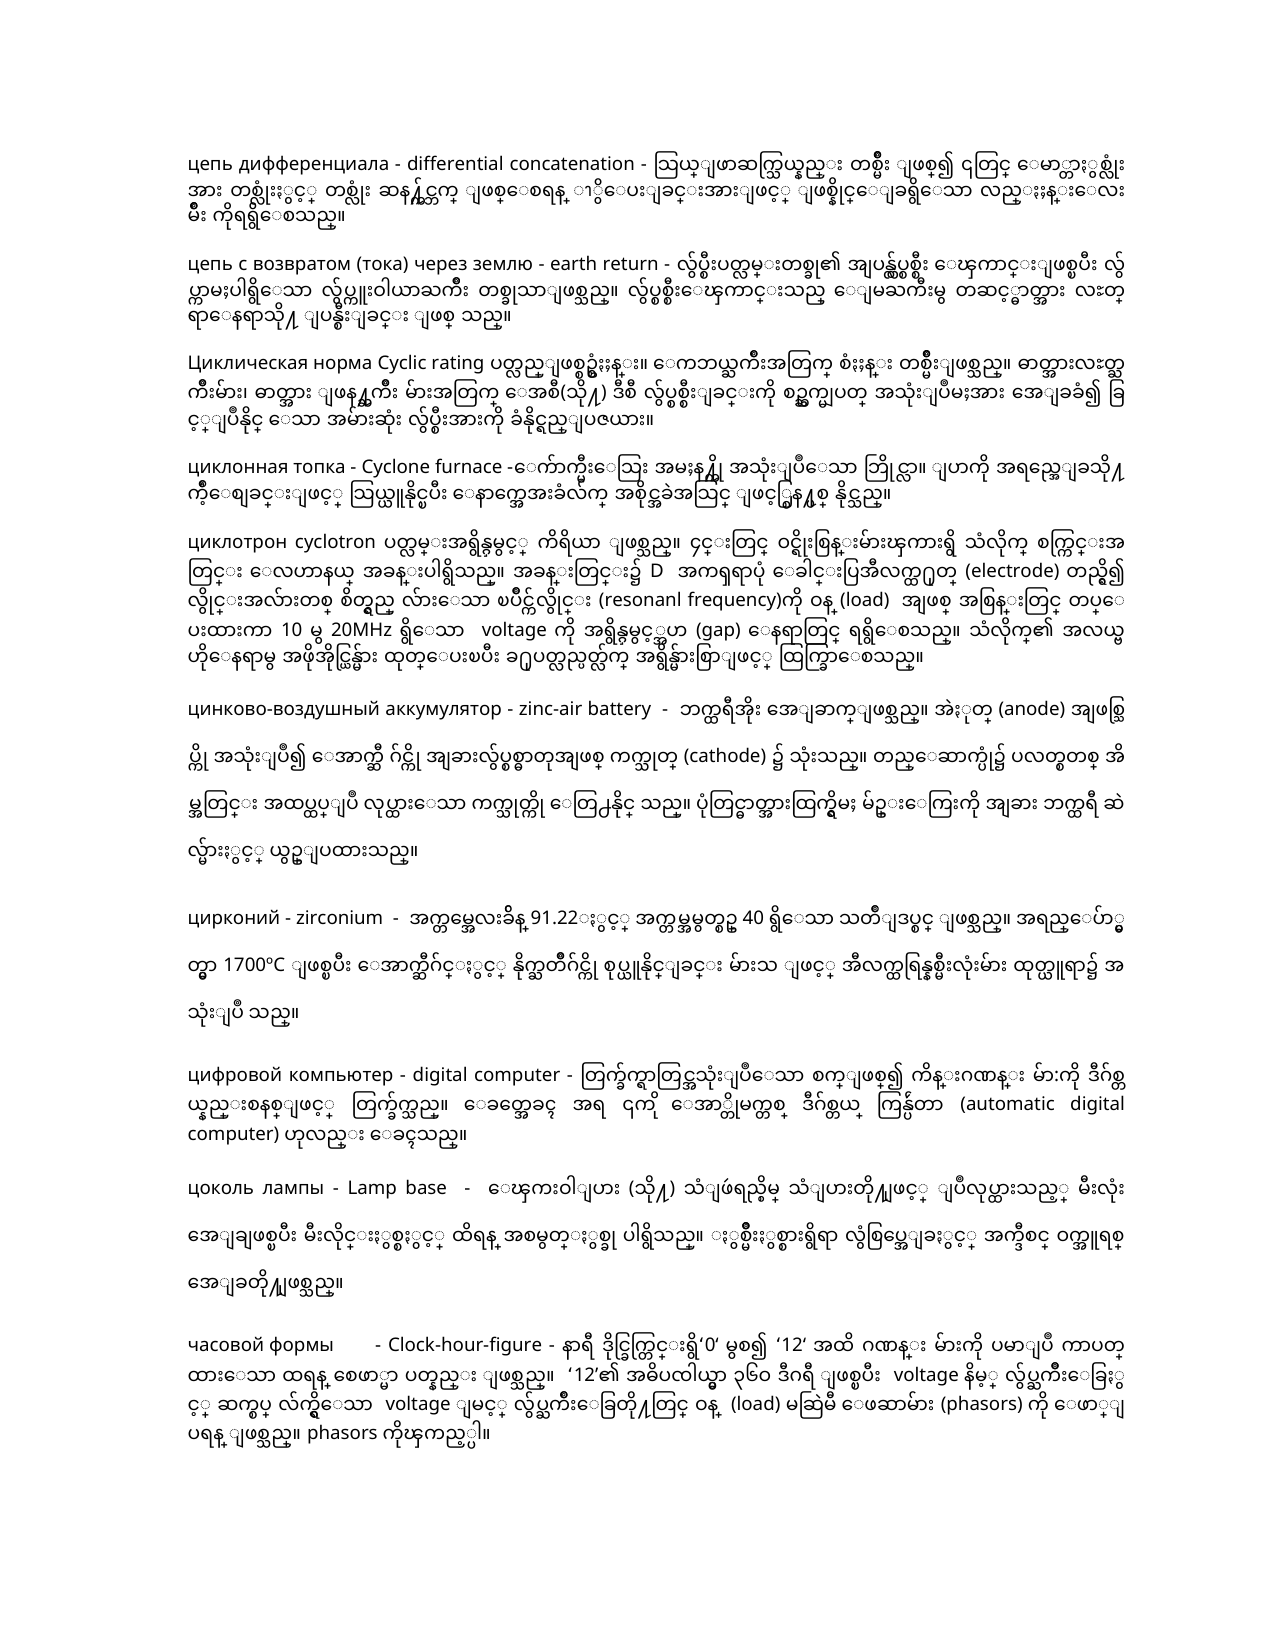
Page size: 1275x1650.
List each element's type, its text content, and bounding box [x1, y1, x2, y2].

text часовой формы - Clock-hour-figure - နာရီ ဒိုင္ခြက္တြင္းရွိ‘0‘ မွစ၍ ‘12‘ အထိ ဂဏန္း မ်ားကို ပမာျပဳ ကာပတ္ထားေသာ ထရန္ စေဖာ္မာ ပတ္နည္း ျဖစ္သည္။ ‘12’၏ အဓိပၸါယ္မွာ ၃၆ဝ ဒီဂရီ ျဖစ္ၿပီး voltage နိမ့္ လ်ွပ္ႀကိဳးေခြႏွင့္ ဆက္စပ္ လ်က္ရွိေသာ voltage ျမင့္ လ်ွပ္ႀကိဳးေခြတို႔တြင္ ဝန္ (load) မဆြဲမီ ေဖဆာမ်ား (phasors) ကို ေဖာ္ျပရန္ ျဖစ္သည္။ phasors ကိုၾကည့္ပါ။ [187, 1332, 1125, 1445]
text цирконий - zirconium - အက္တမ္အေလးခ်ိန္ 91.22ႏွင့္ အက္တမ္အမွတ္စဥ္ 40 ရွိေသာ သတၲဳျဒပ္စင္ ျဖစ္သည္။ အရည္ေပ်ာ္မွတ္မွာ 1700ºC ျဖစ္ၿပီး ေအာက္ဆီဂ်င္ႏွင့္ နိုက္ႀတိဳဂ်င္ကို စုပ္ယူနိုင္ျခင္း မ်ားသ ျဖင့္ အီလက္ထရြန္နစ္မီးလုံးမ်ား ထုတ္ယူရာ၌ အသုံးျပဳ သည္။ [187, 899, 1125, 1034]
text циклонная топка - Cyclone furnace -ေက်ာက္မီးေသြး အမႈန႔္ကို အသုံးျပဳေသာ ဘြိုင္လာ။ ျပာကို အရည္အေျခသို႔ က်ဳံ့ေစျခင္းျဖင့္ သြယ္ယူနိုင္ၿပီး ေနာက္အေအးခံလ်က္ အစိုင္အခဲအသြင္ ျဖင့္စြန႔္ပစ္ နိုင္သည္။ [187, 453, 1125, 504]
text циклотрон cyclotron ပတ္လမ္းအရွိန္ႁမွင့္ ကိရိယာ ျဖစ္သည္။ ၄င္းတြင္ ဝင္ရိုးစြန္းမ်ားၾကားရွိ သံလိုက္ စက္ကြင္းအတြင္း ေလဟာနယ္ အခန္းပါရွိသည္။ အခန္းတြင္း၌ D အကၡရာပုံ ေခါင္းပြအီလက္ထ႐ုတ္ (electrode) တည္ရွိ၍ လွိုင္းအလ်ားတစ္ စိတ္ရွည္ လ်ားေသာ ၿပိဳင္က်လွိုင္း (resonanl frequency)ကို ဝန္ (load) အျဖစ္ အစြန္းတြင္ တပ္ေပးထားကာ 10 မွ 20MHz ရွိေသာ voltage ကို အရွိန္ႁမွင့္အဟ (gap) ေနရာတြင္ ရရွိေစသည္။ သံလိုက္၏ အလယ္ဗဟိုေနရာမွ အဖိုအိုင္ယြန္မ်ား ထုတ္ေပးၿပီး ခ႐ုပတ္လည္ပတ္လ်က္ အရွိန္မ်ားစြာျဖင့္ ထြက္ခြာေစသည္။ [187, 528, 1125, 667]
text цифровой компьютер - digital computer - တြက္ခ်က္ရာတြင္အသုံးျပဳေသာ စက္ျဖစ္၍ ကိန္းဂဏန္း မ်ာ:ကို ဒီဂ်စ္တယ္နည္းစနစ္ျဖင့္ တြက္ခ်က္သည္။ ေခတ္အေခၚ အရ ၎ကို ေအာ္တိုမက္တစ္ ဒီဂ်စ္တယ္ ကြန္ပ်ဴတာ (automatic digital computer) ဟုလည္း ေခၚသည္။ [187, 1061, 1125, 1145]
text цепь дифференциала - differential concatenation - သြယ္ျဖာဆက္သြယ္နည္း တစ္မ်ိဳး ျဖစ္၍ ၎တြင္ ေမာ္တာႏွစ္လုံးအား တစ္လုံးႏွင့္ တစ္လုံး ဆန႔္က်င္ဘက္ ျဖစ္ေစရန္ ၫွိေပးျခင္းအားျဖင့္ ျဖစ္နိုင္ေျခရွိေသာ လည္ႏႈန္းေလးမ်ိဳး ကိုရရွိေစသည္။ [187, 150, 1125, 226]
text цоколь лампы - Lamp base - ေၾကးဝါျပား (သို႔) သံျဖဴရည္စိမ္ သံျပားတို႔ျဖင့္ ျပဳလုပ္ထားသည့္ မီးလုံး အေျချဖစ္ၿပီး မီးလိုင္းႏွစ္စႏွင့္ ထိရန္ အစမွတ္ႏွစ္ခု ပါရွိသည္။ ႏွစ္မ်ိဳးႏွစ္စားရွိရာ လွံစြပ္အေျခႏွင့္ အက္ဒီစင္ ဝက္အူရစ္ အေျခတို႔ျဖစ္သည္။ [187, 1170, 1125, 1305]
text Циклическая норма Cyclic rating ပတ္လည္ျဖစ္စဥ္စံႏႈန္း။ ေကဘယ္ႀကိဳးအတြက္ စံႏႈန္း တစ္မ်ိဳးျဖစ္သည္။ ဓာတ္အားလႊတ္ႀကိဳးမ်ား၊ ဓာတ္အား ျဖန႔္ႀကိဳး မ်ားအတြက္ ေအစီ(သို႔) ဒီစီ လ်ွပ္စစ္စီးျခင္းကို စဥ္ဆက္မျပတ္ အသုံးျပဳမႈအား အေျခခံ၍ ခြင့္ျပဳနိုင္ ေသာ အမ်ားဆုံး လ်ွပ္စီးအားကို ခံနိုင္ရည္ျပဇယား။ [187, 349, 1125, 429]
text цинково-воздушный аккумулятор - zinc-air battery - ဘက္ထရီအိုး အေျခာက္ျဖစ္သည္။ အဲႏုတ္ (anode) အျဖစ္သြပ္ကို အသုံးျပဳ၍ ေအာက္ဆီ ဂ်င္ကို အျခားလ်ွပ္စစ္ဓာတုအျဖစ္ ကက္သုတ္ (cathode) ၌ သုံးသည္။ တည္ေဆာက္ပုံ၌ ပလတ္စတစ္ အိမ္အတြင္း အထပ္ထပ္ျပဳ လုပ္ထားေသာ ကက္သုတ္ကို ေတြ႕နိုင္ သည္။ ပုံတြင္ဓာတ္အားထြက္ရွိမႈ မ်ဥ္းေကြးကို အျခား ဘက္ထရီ ဆဲလ္မ်ားႏွင့္ ယွဥ္ျပထားသည္။ [187, 691, 1125, 873]
text цепь с возвратом (тока) через землю - earth return - လ်ွပ္စီးပတ္လမ္းတစ္ခု၏ အျပန္လ်ွပ္စစ္စီး ေၾကာင္းျဖစ္ၿပီး လ်ွပ္ကာမႈပါရွိေသာ လ်ွပ္ကူးဝါယာႀကိဳး တစ္ခုသာျဖစ္သည္။ လ်ွပ္စစ္စီးေၾကာင္းသည္ ေျမႀကီးမွ တဆင့္ဓာတ္အား လႊတ္ရာေနရာသို႔ ျပန္စီးျခင္း ျဖစ္ သည္။ [187, 250, 1125, 326]
